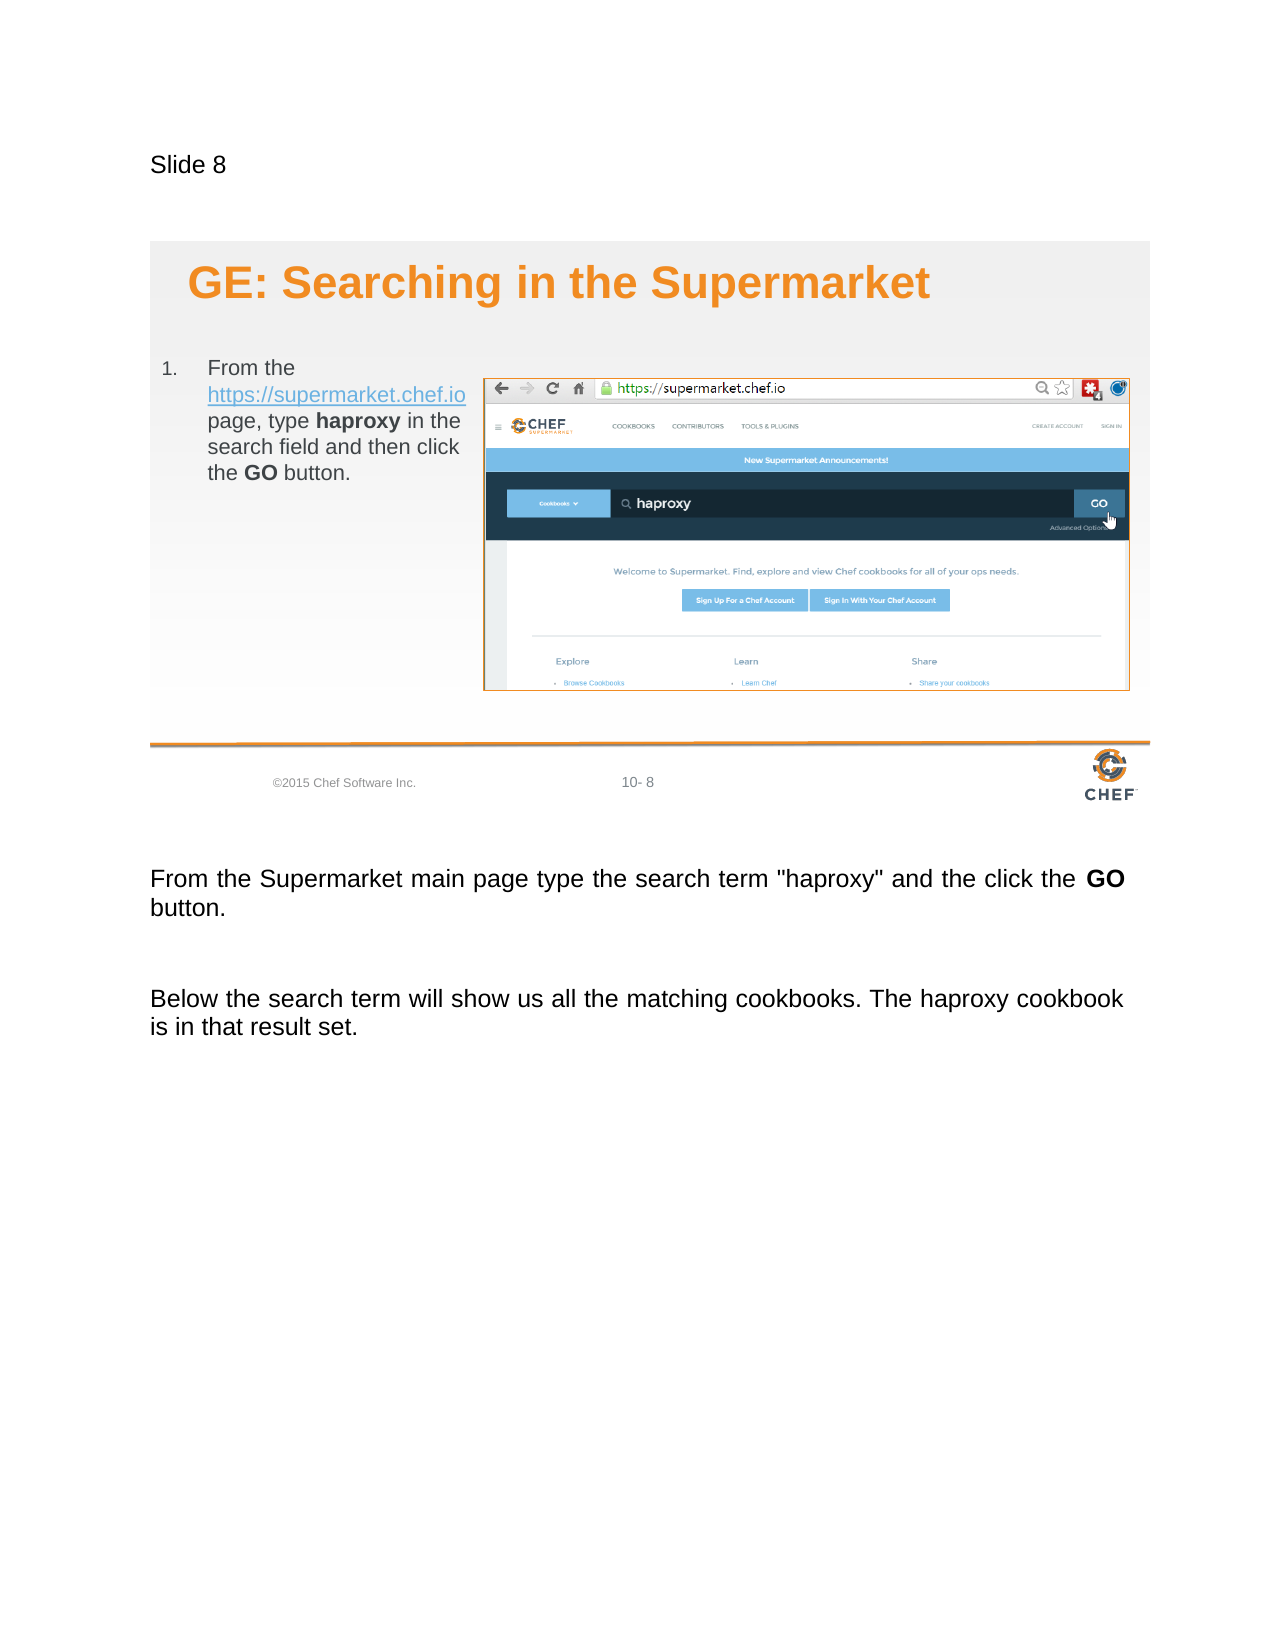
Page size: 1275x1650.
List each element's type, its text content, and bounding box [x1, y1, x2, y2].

text From the Supermarket main page type the search term "haproxy" and the click the GO button. [150, 864, 1125, 921]
text Slide 8 [150, 150, 1125, 179]
text Below the search term will show us all the matching cookbooks. The haproxy cookbook is in that result set. [150, 983, 1125, 1041]
